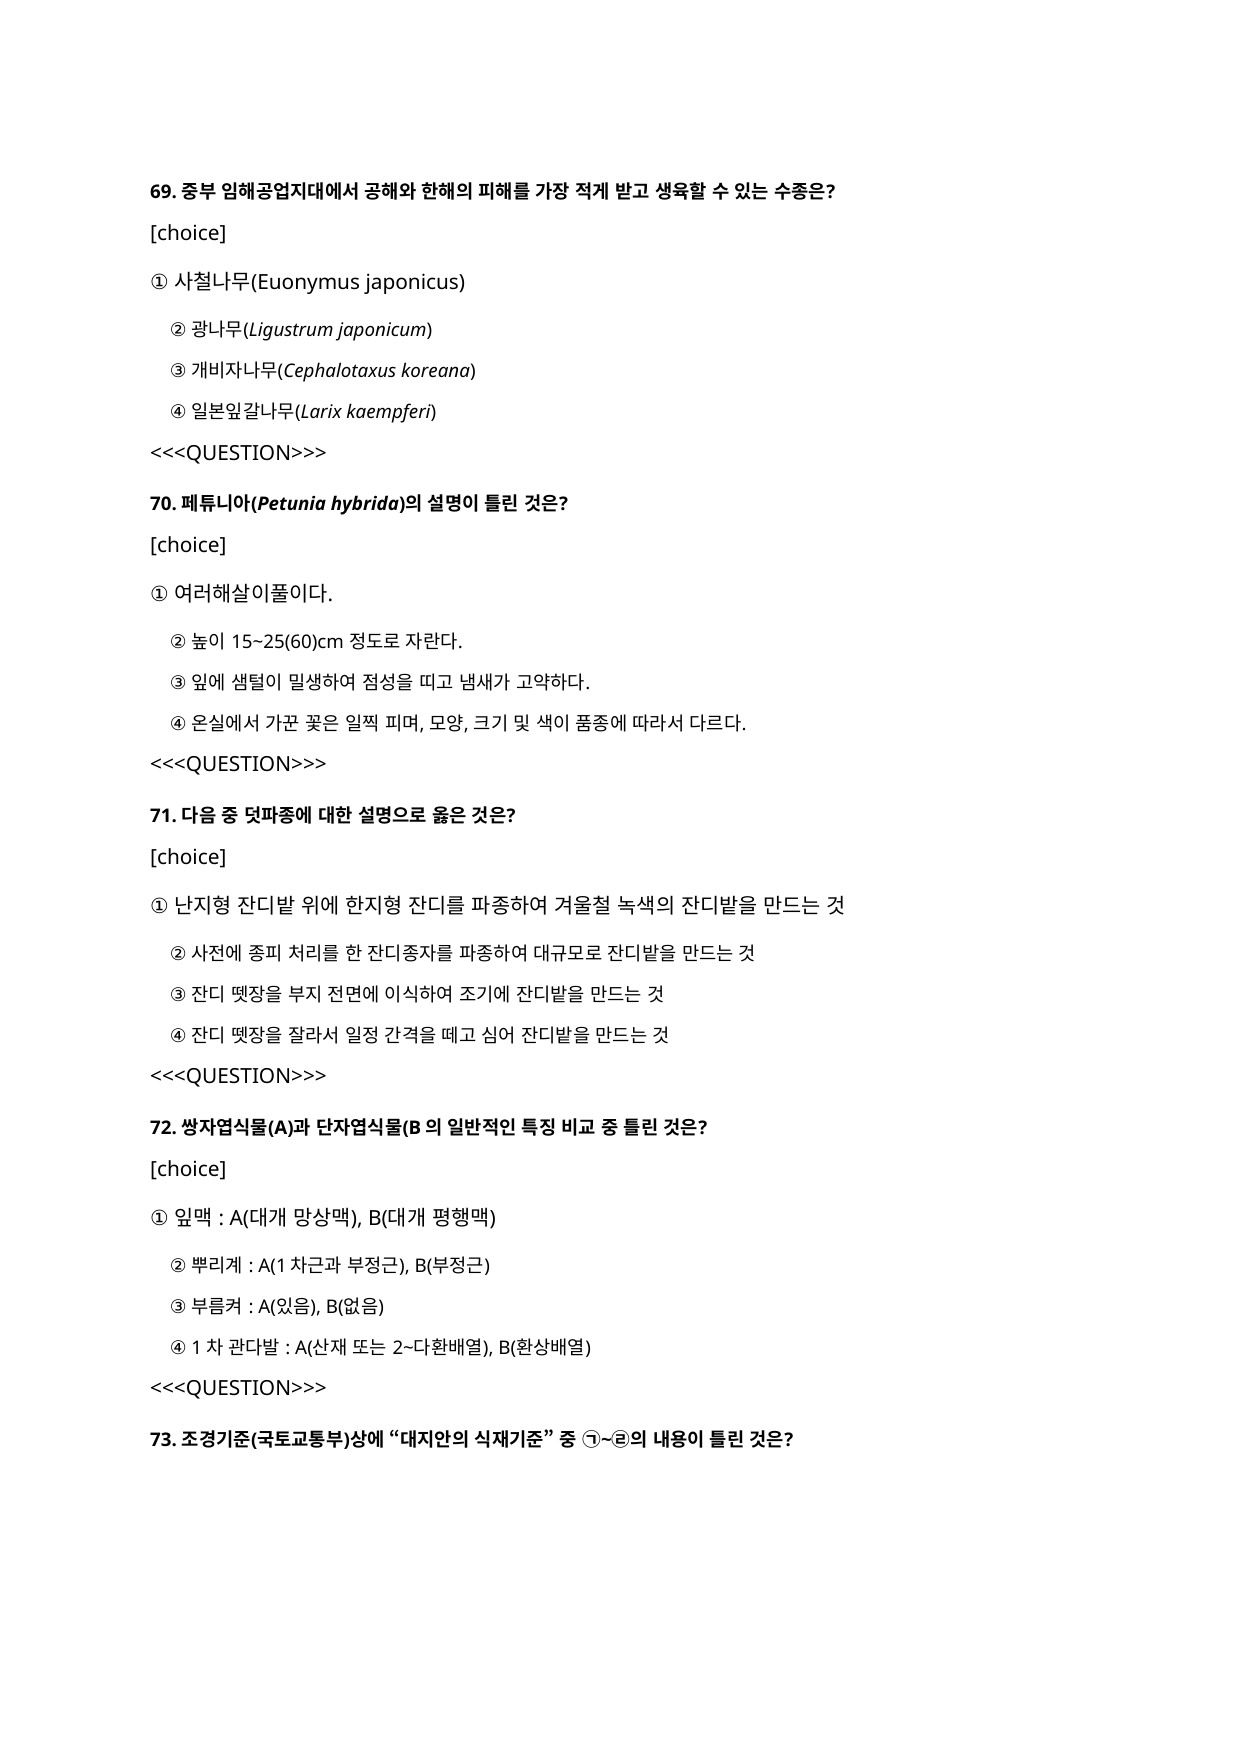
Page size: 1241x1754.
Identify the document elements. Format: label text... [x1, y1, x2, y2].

text ① 난지형 잔디밭 위에 한지형 잔디를 파종하여 겨울철 녹색의 잔디밭을 만드는 것 [150, 889, 1090, 919]
text [choice] [150, 218, 1090, 247]
text ④ 온실에서 가꾼 꽃은 일찍 피며, 모양, 크기 및 색이 품종에 따라서 다르다. [150, 708, 1090, 736]
text ② 광나무(Ligustrum japonicum) [150, 315, 1090, 342]
text ③ 개비자나무(Cephalotaxus koreana) [150, 356, 1090, 383]
text ① 사철나무(Euonymus japonicus) [150, 265, 1090, 296]
text ② 사전에 종피 처리를 한 잔디종자를 파종하여 대규모로 잔디밭을 만드는 것 [150, 938, 1090, 966]
text ④ 1차 관다발 : A(산재 또는 2~다환배열), B(환상배열) [150, 1332, 1090, 1359]
text 70. 페튜니아(Petunia hybrida)의 설명이 틀린 것은? [150, 489, 1090, 516]
text ① 여러해살이풀이다. [150, 577, 1090, 608]
text <<<QUESTION>>> [150, 438, 1090, 466]
text <<<QUESTION>>> [150, 1373, 1090, 1402]
text 72. 쌍자엽식물(A)과 단자엽식물(B의 일반적인 특징 비교 중 틀린 것은? [150, 1113, 1090, 1140]
text ② 뿌리계 : A(1차근과 부정근), B(부정근) [150, 1250, 1090, 1278]
text ④ 일본잎갈나무(Larix kaempferi) [150, 397, 1090, 424]
text 71. 다음 중 덧파종에 대한 설명으로 옳은 것은? [150, 801, 1090, 828]
text 73. 조경기준(국토교통부)상에 “대지안의 식재기준” 중 ㉠~㉣의 내용이 틀린 것은? [150, 1425, 1090, 1452]
text <<<QUESTION>>> [150, 749, 1090, 778]
text ③ 부름켜 : A(있음), B(없음) [150, 1291, 1090, 1318]
text ③ 잎에 샘털이 밀생하여 점성을 띠고 냄새가 고약하다. [150, 668, 1090, 695]
text ③ 잔디 뗏장을 부지 전면에 이식하여 조기에 잔디밭을 만드는 것 [150, 979, 1090, 1007]
text ① 잎맥 : A(대개 망상맥), B(대개 평행맥) [150, 1201, 1090, 1231]
text [choice] [150, 530, 1090, 558]
text ② 높이 15~25(60)cm 정도로 자란다. [150, 627, 1090, 654]
text <<<QUESTION>>> [150, 1061, 1090, 1090]
text [choice] [150, 842, 1090, 870]
text [choice] [150, 1154, 1090, 1182]
text ④ 잔디 뗏장을 잘라서 일정 간격을 떼고 심어 잔디밭을 만드는 것 [150, 1020, 1090, 1048]
text 69. 중부 임해공업지대에서 공해와 한해의 피해를 가장 적게 받고 생육할 수 있는 수종은? [150, 177, 1090, 204]
